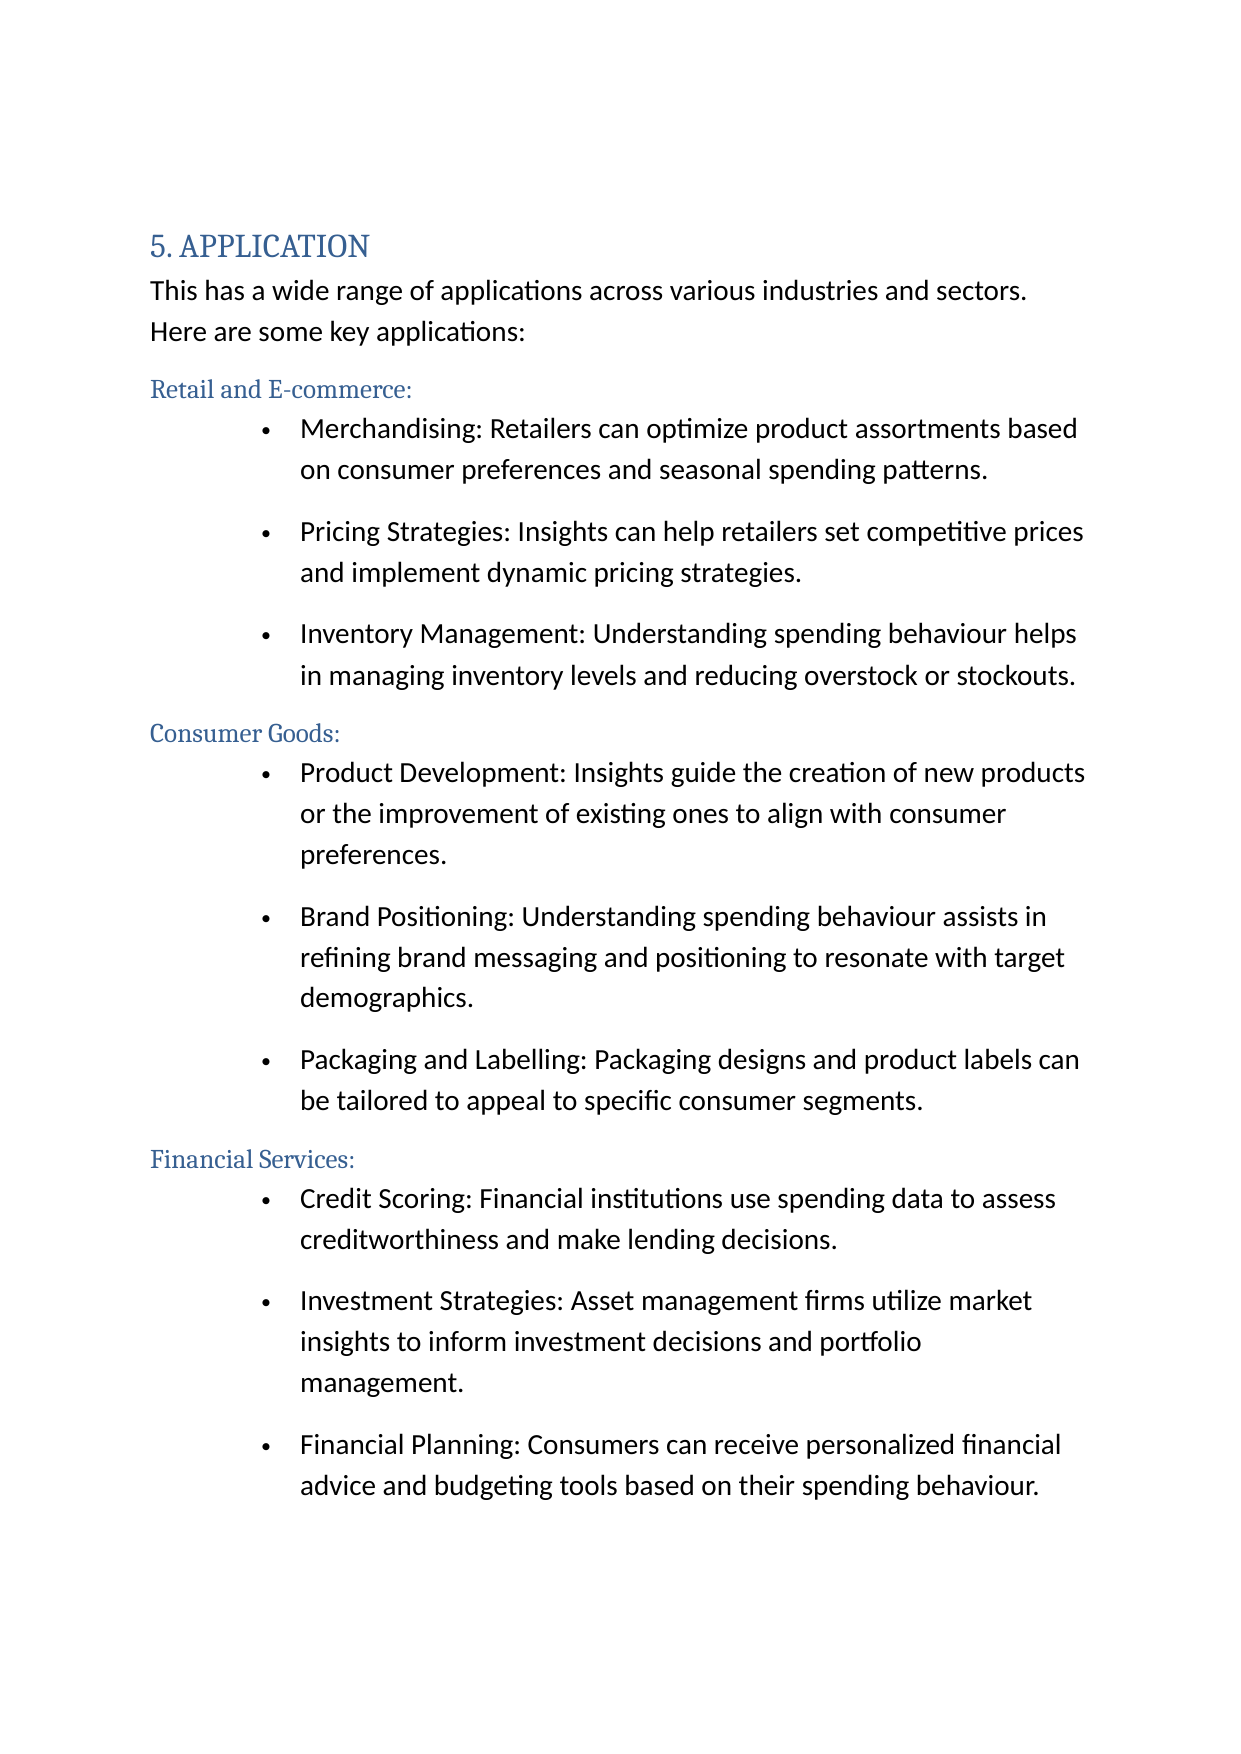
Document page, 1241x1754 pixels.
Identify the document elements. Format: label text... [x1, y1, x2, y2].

list Merchandising: Retailers can optimize product assortments based on consumer preferences and seasonal spending patterns. [262, 410, 1090, 487]
list Packaging and Labelling: Packaging designs and product labels can be tailored to appeal to specific consumer segments. [262, 1041, 1090, 1118]
list Brand Positioning: Understanding spending behaviour assists in refining brand messaging and positioning to resonate with target demographics. [262, 898, 1090, 1015]
list Investment Strategies: Asset management firms utilize market insights to inform investment decisions and portfolio management. [262, 1282, 1090, 1400]
subtitle Consumer Goods: [150, 718, 1090, 749]
subtitle Retail and E-commerce: [150, 374, 1090, 406]
subtitle Financial Services: [150, 1144, 1090, 1175]
list Credit Scoring: Financial institutions use spending data to assess creditworthiness and make lending decisions. [262, 1180, 1090, 1256]
list Pricing Strategies: Insights can help retailers set competitive prices and implement dynamic pricing strategies. [262, 513, 1090, 589]
text This has a wide range of applications across various industries and sectors. Here are some key applications: [150, 272, 1090, 348]
list Inventory Management: Understanding spending behaviour helps in managing inventory levels and reducing overstock or stockouts. [262, 616, 1090, 692]
list Financial Planning: Consumers can receive personalized financial advice and budgeting tools based on their spending behaviour. [262, 1426, 1090, 1503]
subtitle 5. APPLICATION [150, 228, 1090, 266]
list Product Development: Insights guide the creation of new products or the improvement of existing ones to align with consumer preferences. [262, 754, 1090, 872]
